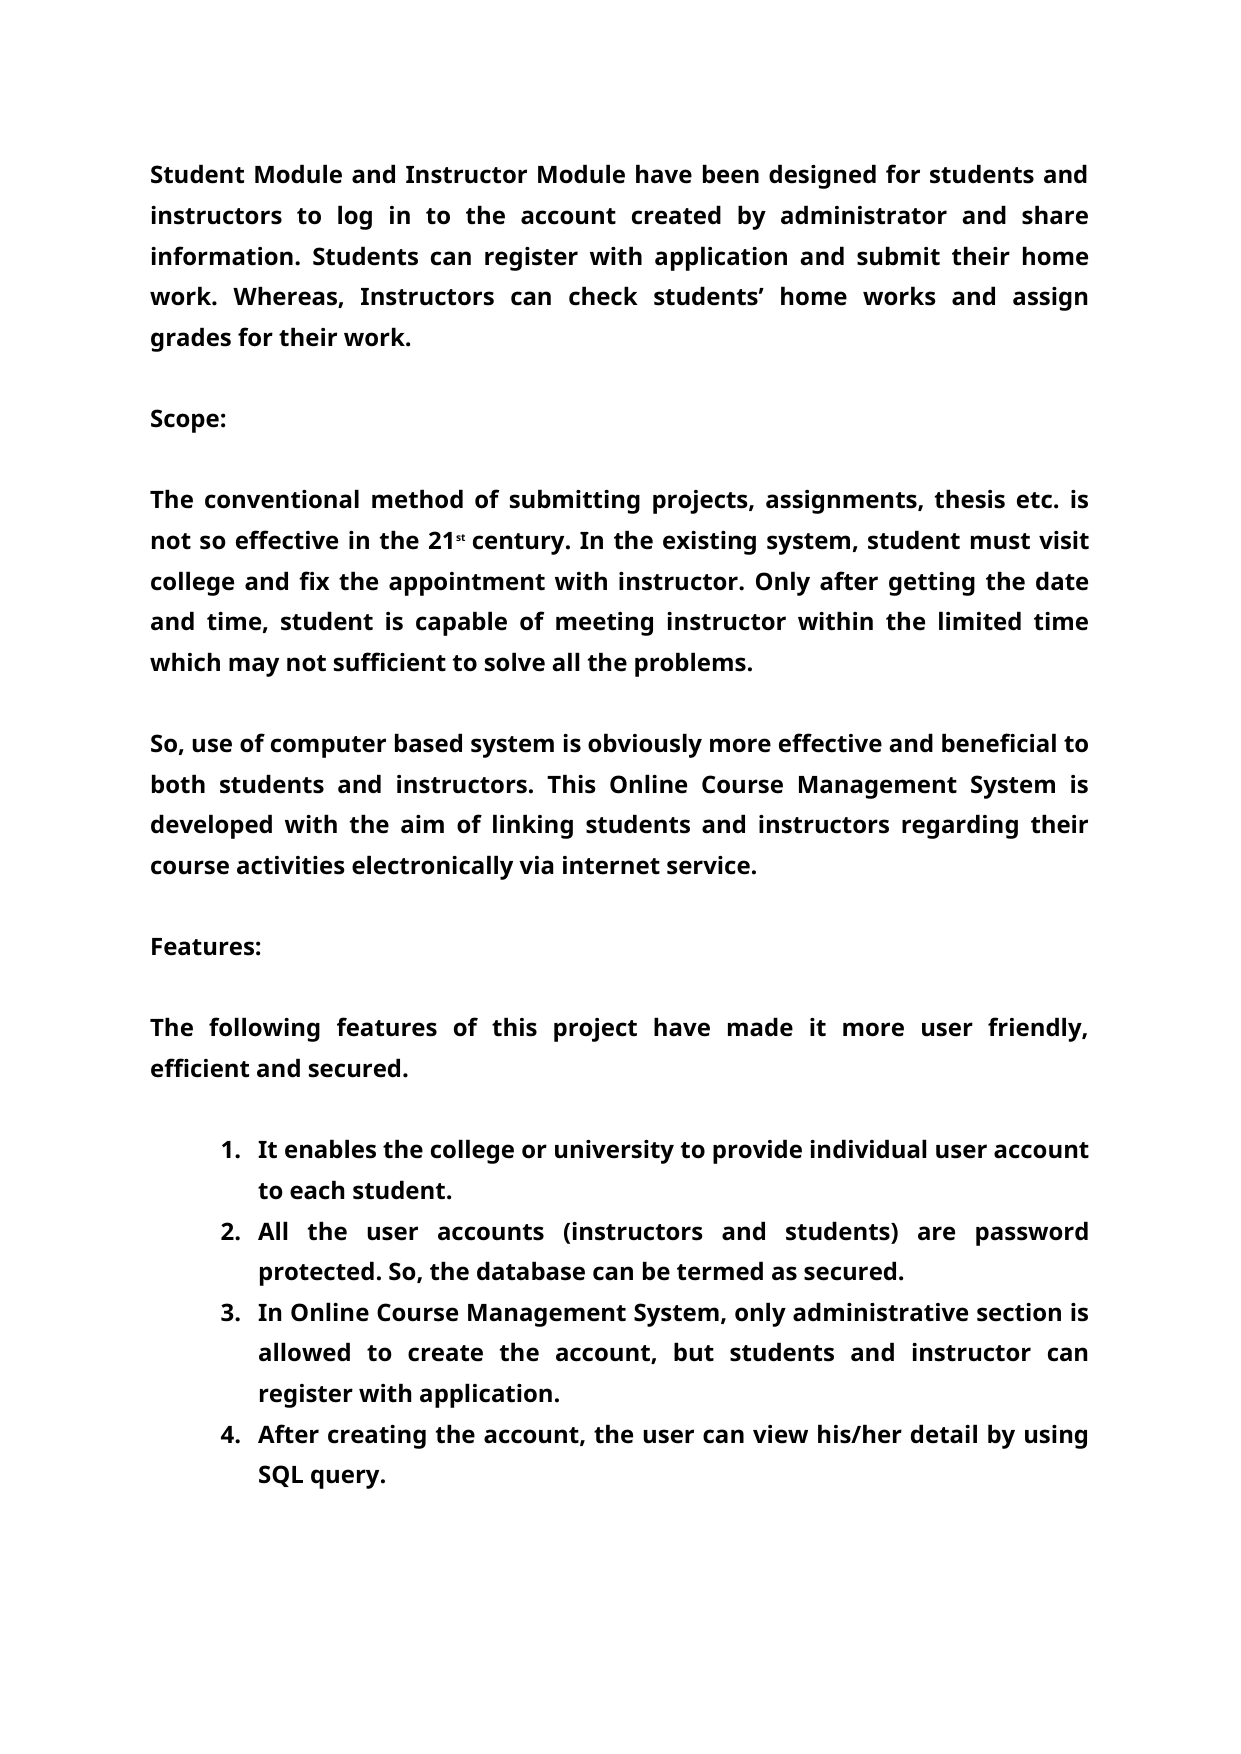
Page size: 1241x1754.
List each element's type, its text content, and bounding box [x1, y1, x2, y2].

list After creating the account, the user can view his/her detail by using SQL query. [220, 1409, 1090, 1491]
list All the user accounts (instructors and students) are password protected. So, the database can be termed as secured. [220, 1206, 1090, 1287]
text Student Module and Instructor Module have been designed for students and instructors to log in to the account created by administrator and share information. Students can register with application and submit their home work. Whereas, Instructors can check students’ home works and assign grades for their work. [150, 150, 1090, 353]
text Scope: [150, 394, 1090, 434]
text The following features of this project have made it more user friendly, efficient and secured. [150, 1003, 1090, 1084]
text So, use of computer based system is obviously more effective and beneficial to both students and instructors. This Online Course Management System is developed with the aim of linking students and instructors regarding their course activities electronically via internet service. [150, 719, 1090, 881]
list It enables the college or university to provide individual user account to each student. [220, 1125, 1090, 1206]
text Features: [150, 922, 1090, 962]
text The conventional method of submitting projects, assignments, thesis etc. is not so effective in the 21st century. In the existing system, student must visit college and fix the appointment with instructor. Only after getting the date and time, student is capable of meeting instructor within the limited time which may not sufficient to solve all the problems. [150, 475, 1090, 678]
list In Online Course Management System, only administrative section is allowed to create the account, but students and instructor can register with application. [220, 1287, 1090, 1409]
